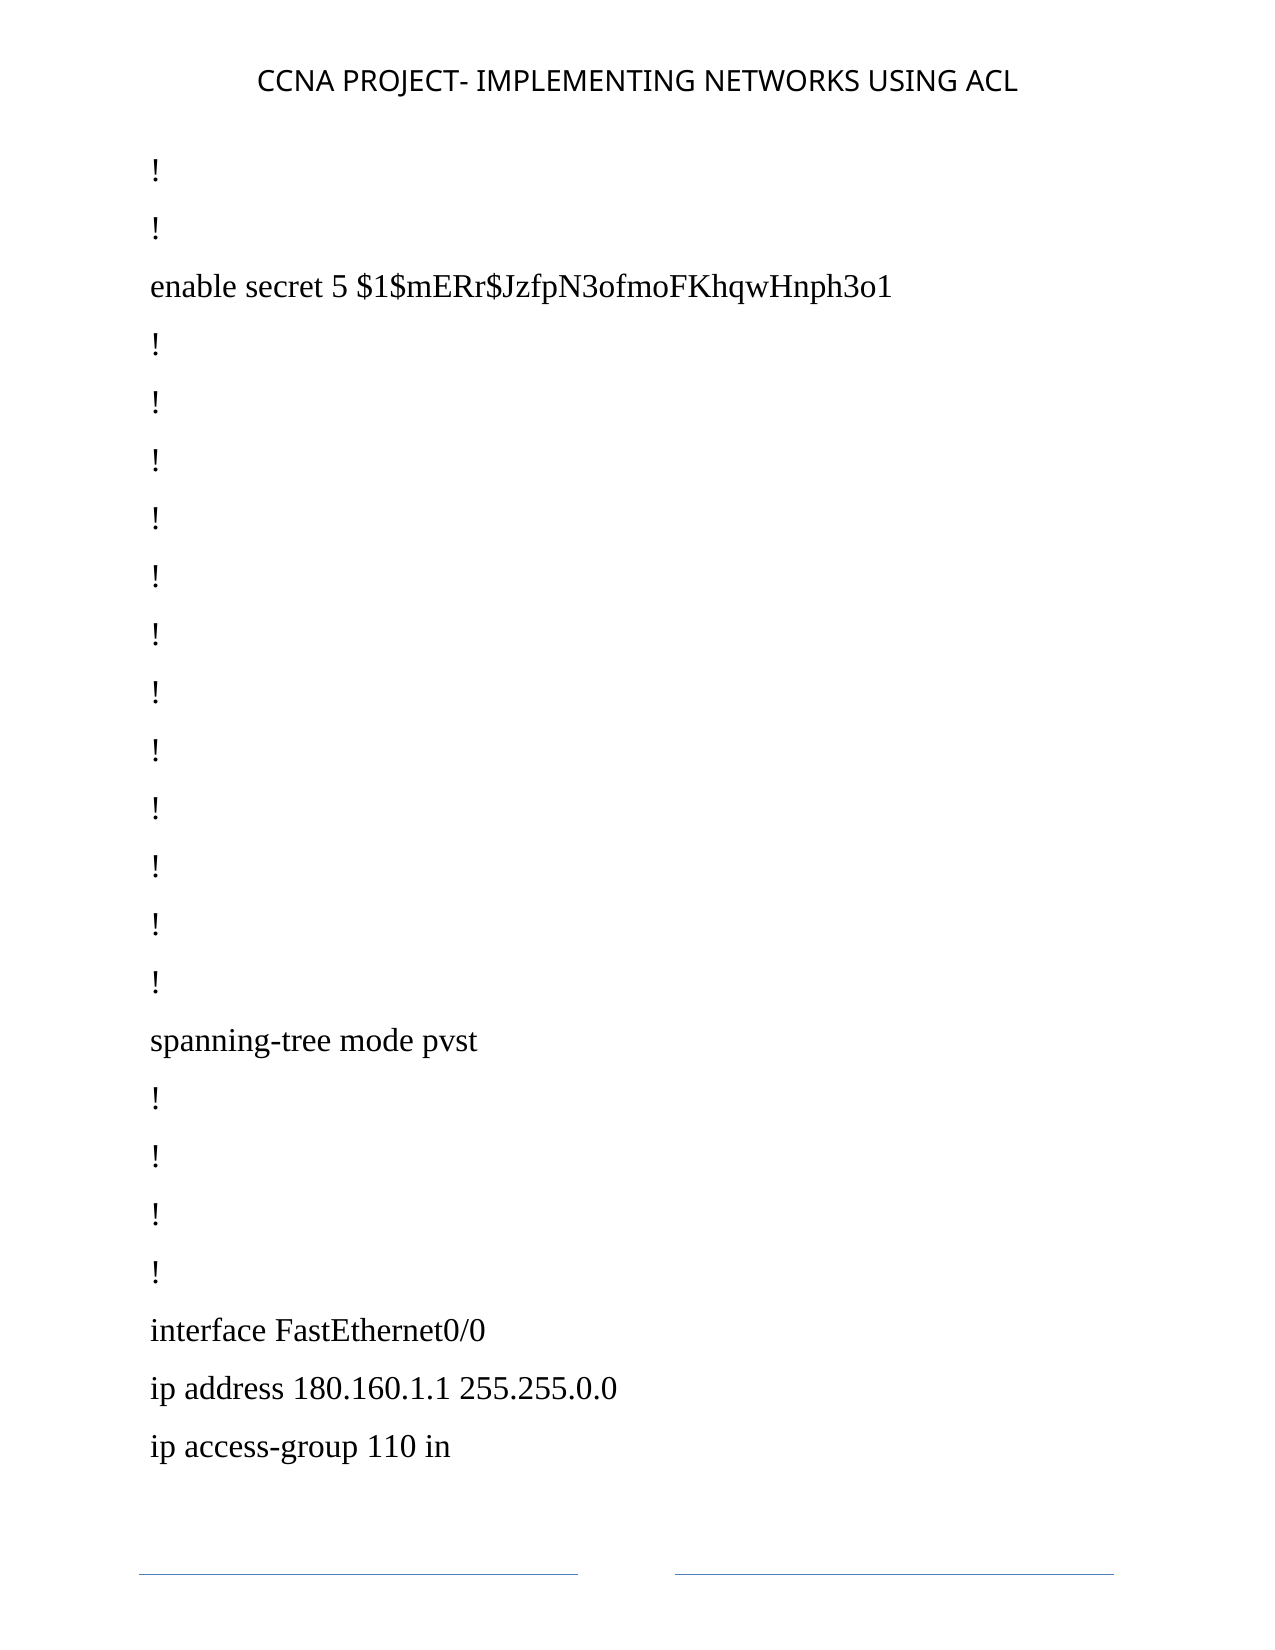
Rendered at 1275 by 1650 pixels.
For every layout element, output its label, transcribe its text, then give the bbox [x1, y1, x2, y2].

text ! [150, 266, 1125, 304]
text ! [150, 730, 1125, 768]
text interface FastEthernet0/0 [150, 1136, 1125, 1175]
text ! [150, 440, 1125, 478]
text ip access-group 110 in [150, 1252, 1125, 1291]
text ! [150, 556, 1125, 594]
text ! [150, 208, 1125, 246]
text duplex auto [150, 1310, 1125, 1349]
text ! [150, 904, 1125, 943]
text ! [150, 962, 1125, 1001]
text speed auto [150, 1368, 1125, 1407]
text ! [150, 672, 1125, 711]
text ! [150, 382, 1125, 420]
text ip address 180.160.1.1 255.255.0.0 [150, 1194, 1125, 1233]
text ! [150, 324, 1125, 362]
text ! [150, 1078, 1125, 1117]
text ! [150, 1426, 1125, 1465]
text ! [150, 498, 1125, 536]
text ! [150, 788, 1125, 827]
text ! [150, 614, 1125, 652]
text spanning-tree mode pvst [150, 846, 1125, 884]
text ! [150, 1020, 1125, 1059]
text ! [150, 150, 1125, 188]
